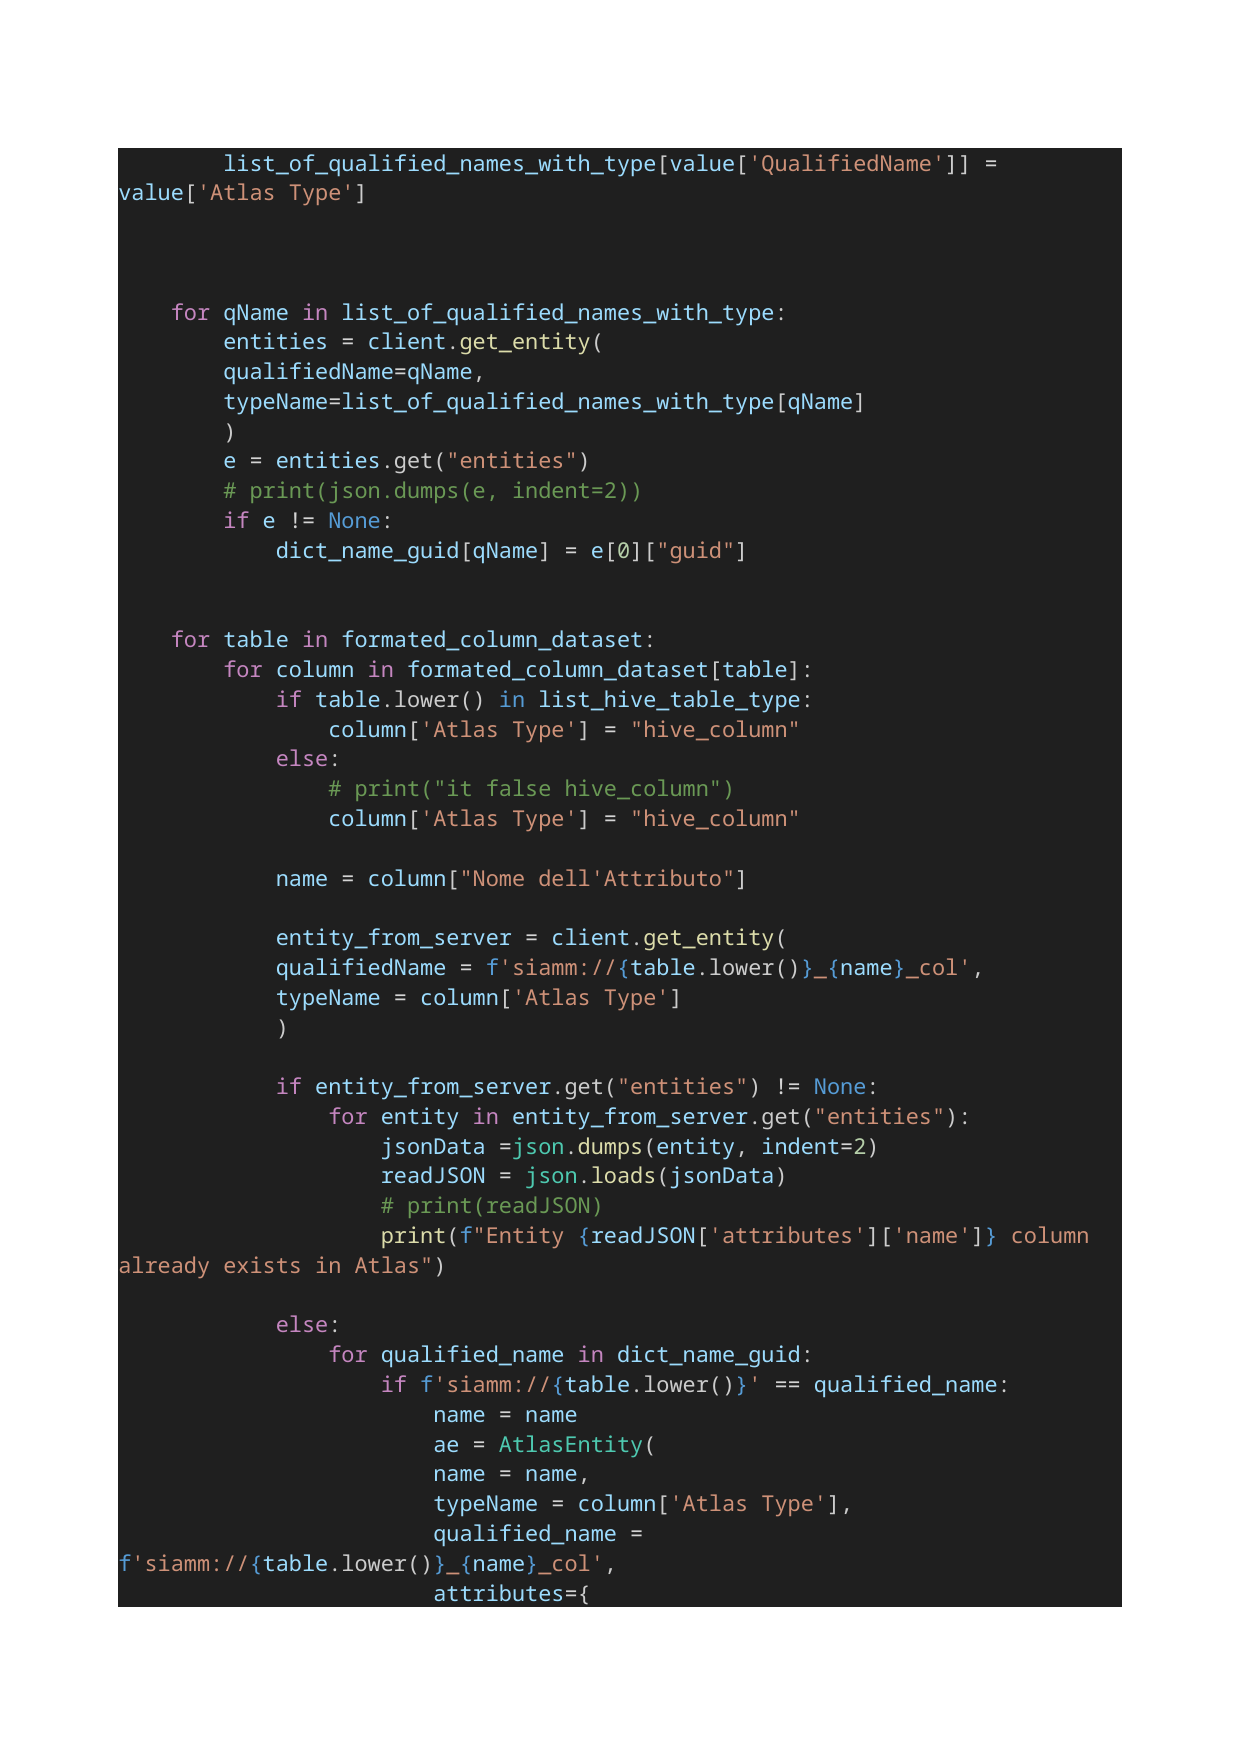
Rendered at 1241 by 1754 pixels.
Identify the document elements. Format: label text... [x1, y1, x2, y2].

text if table.lower() in list_hive_table_type: [118, 684, 1122, 714]
text typeName = column['Atlas Type'] [118, 982, 1122, 1012]
text # print(json.dumps(e, indent=2)) [118, 475, 1122, 505]
text # print("it false hive_column") [118, 773, 1122, 803]
text typeName = column['Atlas Type'], [118, 1488, 1122, 1518]
text readJSON = json.loads(jsonData) [118, 1161, 1122, 1190]
text list_of_qualified_names_with_type[value['QualifiedName']] = value['Atlas Type'] [118, 148, 1122, 207]
text name = name, [118, 1458, 1122, 1488]
text attributes={ [118, 1578, 1122, 1607]
text for entity in entity_from_server.get("entities"): [118, 1101, 1122, 1131]
text ) [118, 1012, 1122, 1041]
text else: [118, 1309, 1122, 1339]
text else: [118, 743, 1122, 773]
text column['Atlas Type'] = "hive_column" [118, 803, 1122, 833]
text if f'siamm://{table.lower()}' == qualified_name: [118, 1369, 1122, 1399]
text qualifiedName = f'siamm://{table.lower()}_{name}_col', [118, 952, 1122, 982]
text if entity_from_server.get("entities") != None: [118, 1071, 1122, 1101]
text entities = client.get_entity( [118, 326, 1122, 356]
text qualifiedName=qName, [118, 356, 1122, 386]
text for qName in list_of_qualified_names_with_type: [118, 297, 1122, 326]
text entity_from_server = client.get_entity( [118, 922, 1122, 952]
text jsonData =json.dumps(entity, indent=2) [118, 1131, 1122, 1161]
text qualified_name = f'siamm://{table.lower()}_{name}_col', [118, 1518, 1122, 1578]
text print(f"Entity {readJSON['attributes']['name']} column already exists in Atlas") [118, 1220, 1122, 1280]
text name = column["Nome dell'Attributo"] [118, 863, 1122, 892]
text column['Atlas Type'] = "hive_column" [118, 714, 1122, 743]
text if e != None: [118, 505, 1122, 535]
text for qualified_name in dict_name_guid: [118, 1339, 1122, 1369]
text ae = AtlasEntity( [118, 1429, 1122, 1458]
text ) [118, 416, 1122, 446]
text # print(readJSON) [118, 1190, 1122, 1220]
text dict_name_guid[qName] = e[0]["guid"] [118, 535, 1122, 565]
text typeName=list_of_qualified_names_with_type[qName] [118, 386, 1122, 416]
text name = name [118, 1399, 1122, 1429]
text for table in formated_column_dataset: [118, 624, 1122, 654]
text e = entities.get("entities") [118, 446, 1122, 475]
text for column in formated_column_dataset[table]: [118, 654, 1122, 684]
